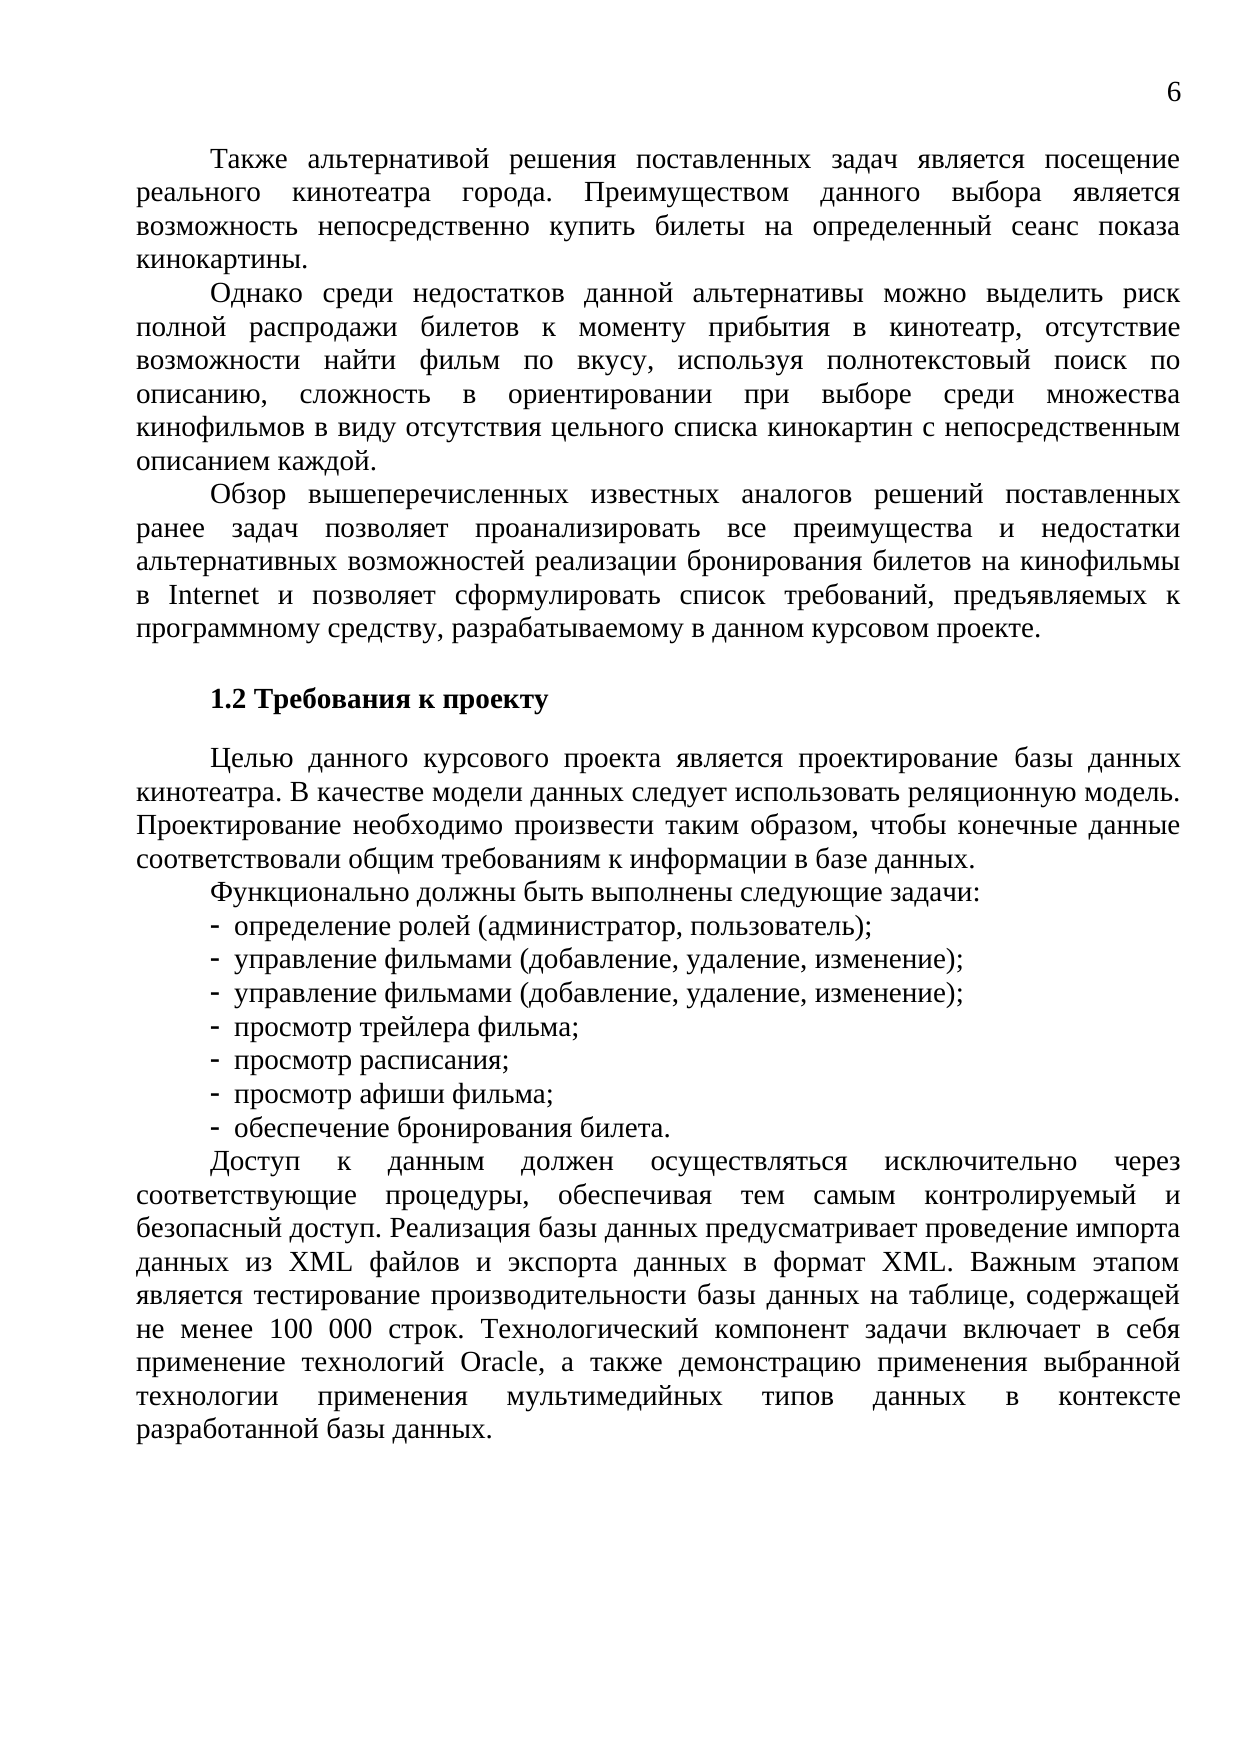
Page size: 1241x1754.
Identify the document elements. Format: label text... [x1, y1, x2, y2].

text Однако среди недостатков данной альтернативы можно выделить риск полной распродажи билетов к моменту прибытия в кинотеатр, отсутствие возможности найти фильм по вкусу, используя полнотекстовый поиск по описанию, сложность в ориентировании при выборе среди множества кинофильмов в виду отсутствия цельного списка кинокартин с непосредственным описанием каждой. [136, 275, 1181, 476]
text Обзор вышеперечисленных известных аналогов решений поставленных ранее задач позволяет проанализировать все преимущества и недостатки альтернативных возможностей реализации бронирования билетов на кинофильмы в Internet и позволяет сформулировать список требований, предъявляемых к программному средству, разрабатываемому в данном курсовом проекте. [136, 476, 1181, 644]
list Требования к проекту [210, 682, 1181, 715]
list просмотр расписания; [136, 1042, 1181, 1076]
list управление фильмами (добавление, удаление, изменение); [136, 975, 1181, 1009]
list просмотр трейлера фильма; [136, 1009, 1181, 1042]
list определение ролей (администратор, пользователь); [136, 908, 1181, 941]
text Функционально должны быть выполнены следующие задачи: [136, 874, 1181, 908]
list обеспечение бронирования билета. [136, 1110, 1181, 1143]
text Также альтернативой решения поставленных задач является посещение реального кинотеатра города. Преимуществом данного выбора является возможность непосредственно купить билеты на определенный сеанс показа кинокартины. [136, 141, 1181, 275]
list управление фильмами (добавление, удаление, изменение); [136, 941, 1181, 975]
text Целью данного курсового проекта является проектирование базы данных кинотеатра. В качестве модели данных следует использовать реляционную модель. Проектирование необходимо произвести таким образом, чтобы конечные данные соответствовали общим требованиям к информации в базе данных. [136, 740, 1181, 874]
list просмотр афиши фильма; [136, 1076, 1181, 1110]
text Доступ к данным должен осуществляться исключительно через соответствующие процедуры, обеспечивая тем самым контролируемый и безопасный доступ. Реализация базы данных предусматривает проведение импорта данных из XML файлов и экспорта данных в формат XML. Важным этапом является тестирование производительности базы данных на таблице, содержащей не менее 100 000 строк. Технологический компонент задачи включает в себя применение технологий Oracle, а также демонстрацию применения выбранной технологии применения мультимедийных типов данных в контексте разработанной базы данных. [136, 1143, 1181, 1445]
